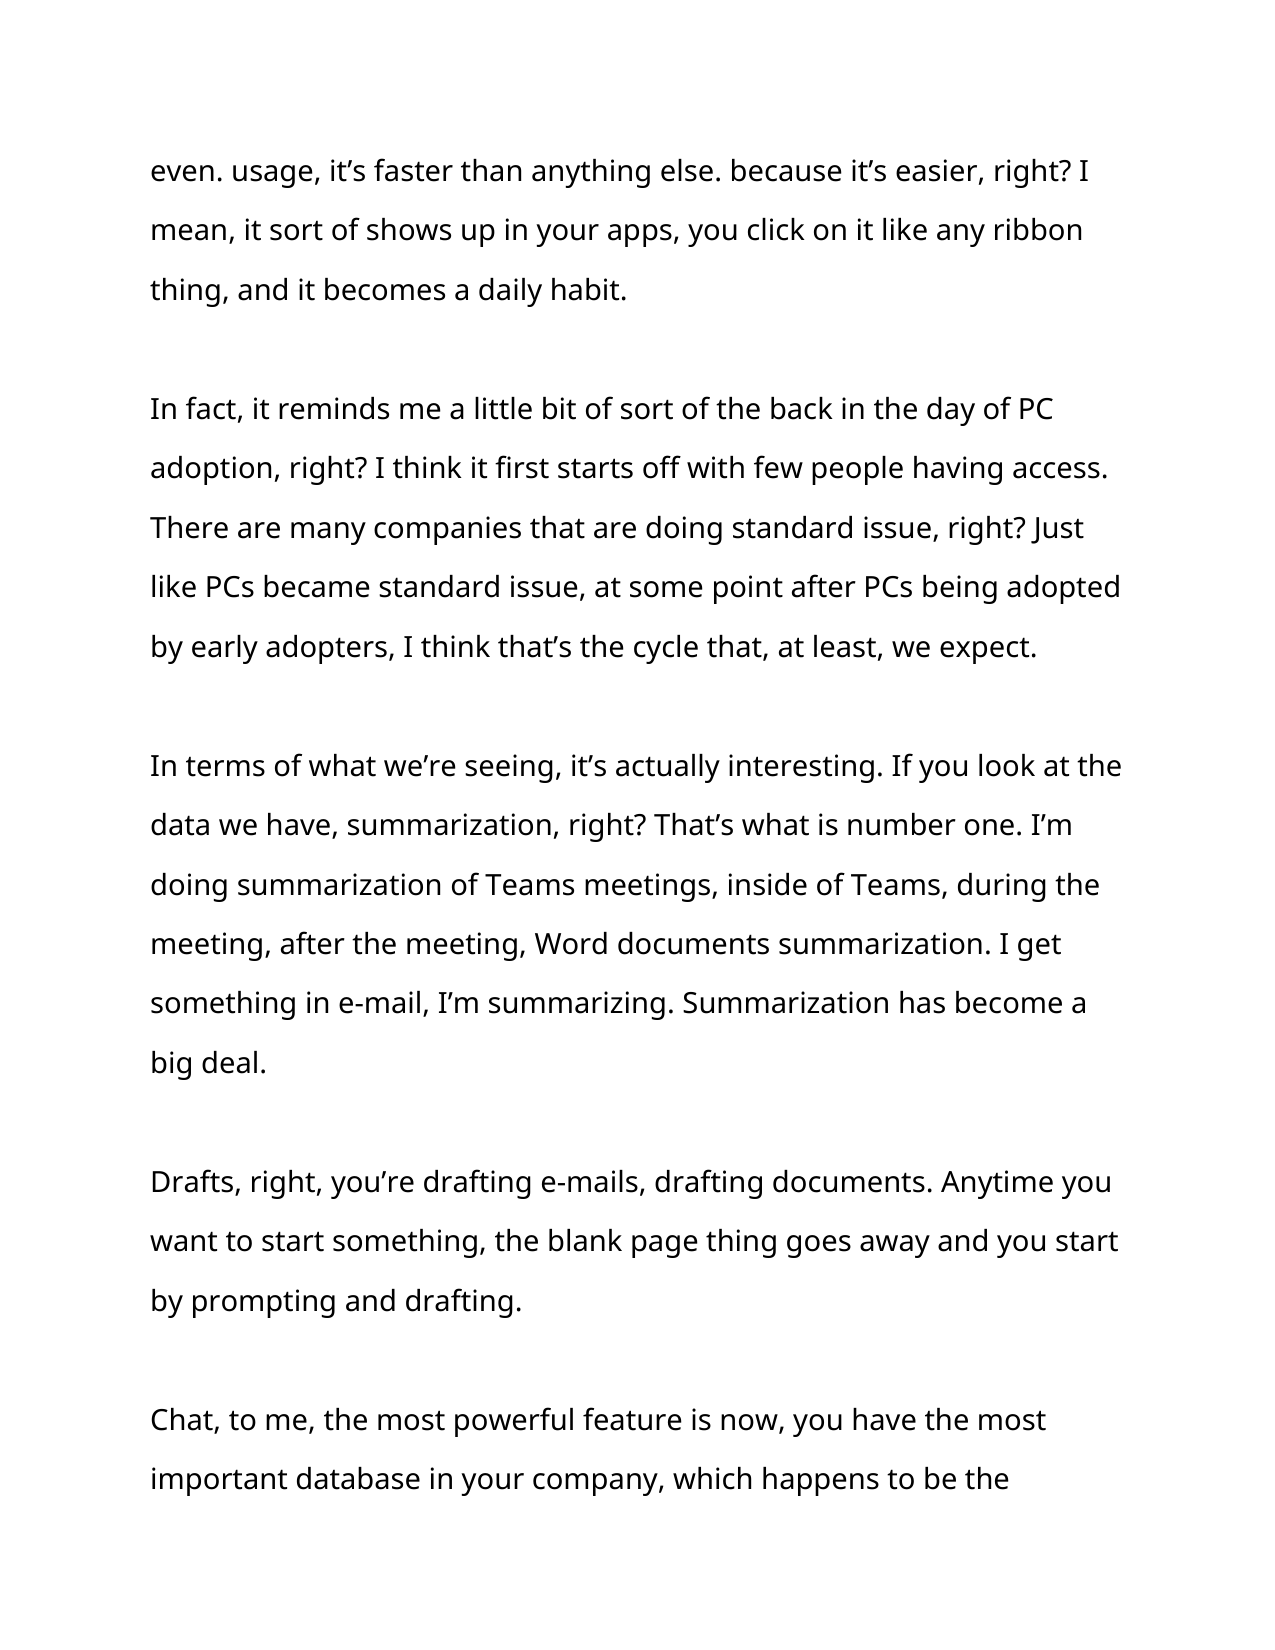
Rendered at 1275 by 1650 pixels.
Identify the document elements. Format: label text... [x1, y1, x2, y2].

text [150, 1399, 1125, 1498]
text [150, 150, 1125, 309]
text In terms of what we’re seeing, it’s actually interesting. If you look at the data we have, summarization, right? That’s what is number one. I’m doing summarization of Teams meetings, inside of Teams, during the meeting, after the meeting, Word documents summarization. I get something in e-mail, I’m summarizing. Summarization has become a big deal. [150, 745, 1125, 1082]
text Drafts, right, you’re drafting e-mails, drafting documents. Anytime you want to start something, the blank page thing goes away and you start by prompting and drafting. [150, 1161, 1125, 1320]
text In fact, it reminds me a little bit of sort of the back in the day of PC adoption, right? I think it first starts off with few people having access. There are many companies that are doing standard issue, right? Just like PCs became standard issue, at some point after PCs being adopted by early adopters, I think that’s the cycle that, at least, we expect. [150, 388, 1125, 666]
